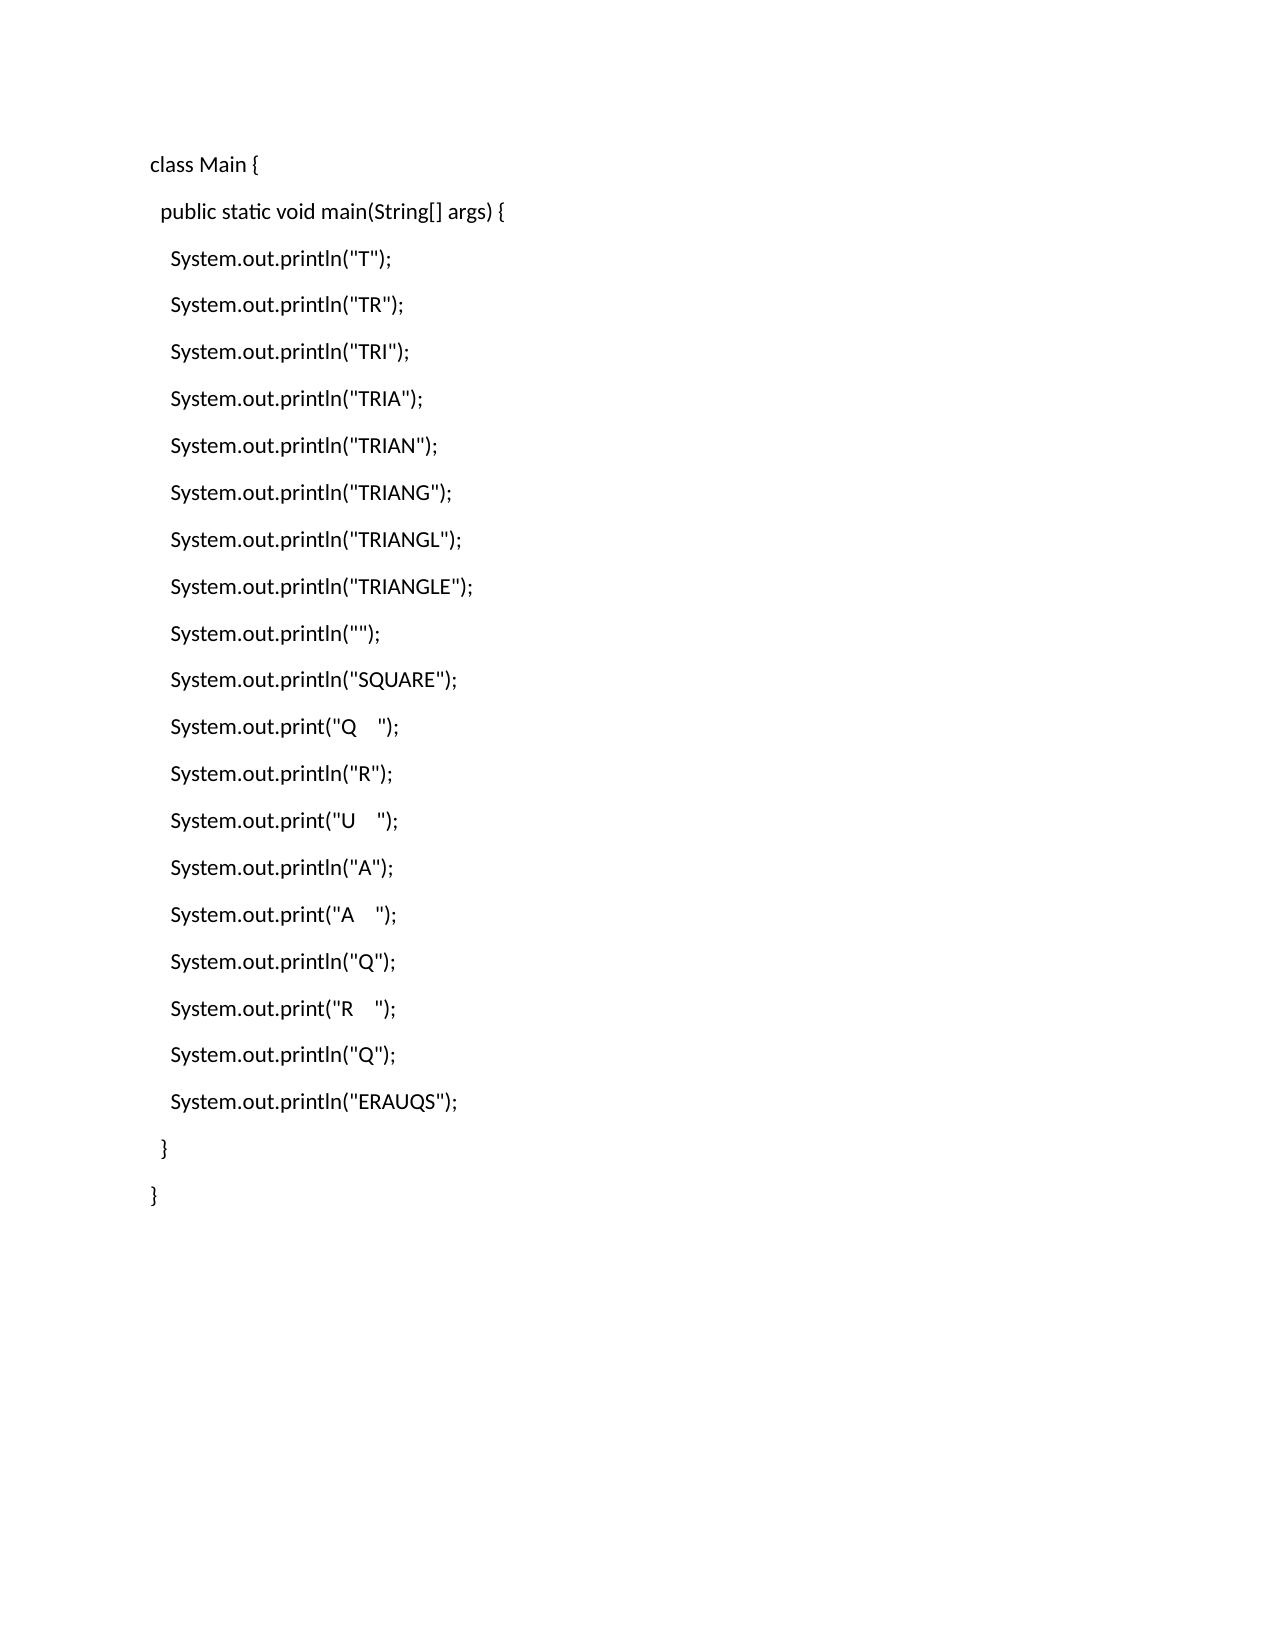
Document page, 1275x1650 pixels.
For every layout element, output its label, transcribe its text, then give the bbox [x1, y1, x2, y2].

text System.out.println("R"); [150, 759, 1125, 787]
text System.out.println("A"); [150, 853, 1125, 881]
text } [150, 1134, 1125, 1162]
text System.out.println("TRIANGL"); [150, 525, 1125, 553]
text System.out.println("SQUARE"); [150, 666, 1125, 694]
text System.out.println("TRIANGLE"); [150, 572, 1125, 600]
text System.out.println("Q"); [150, 1041, 1125, 1069]
text System.out.println("TRIAN"); [150, 431, 1125, 459]
text System.out.println("TRIA"); [150, 384, 1125, 412]
text class Main { [150, 150, 1125, 178]
text public static void main(String[] args) { [150, 197, 1125, 225]
text System.out.println(""); [150, 619, 1125, 647]
text System.out.print("U "); [150, 806, 1125, 834]
text System.out.print("A "); [150, 900, 1125, 928]
text System.out.println("TRIANG"); [150, 478, 1125, 506]
text System.out.print("Q "); [150, 712, 1125, 741]
text System.out.println("TR"); [150, 291, 1125, 319]
text } [150, 1181, 1125, 1209]
text System.out.println("T"); [150, 244, 1125, 272]
text System.out.println("TRI"); [150, 337, 1125, 366]
text System.out.println("ERAUQS"); [150, 1087, 1125, 1116]
text System.out.print("R "); [150, 994, 1125, 1022]
text System.out.println("Q"); [150, 947, 1125, 975]
